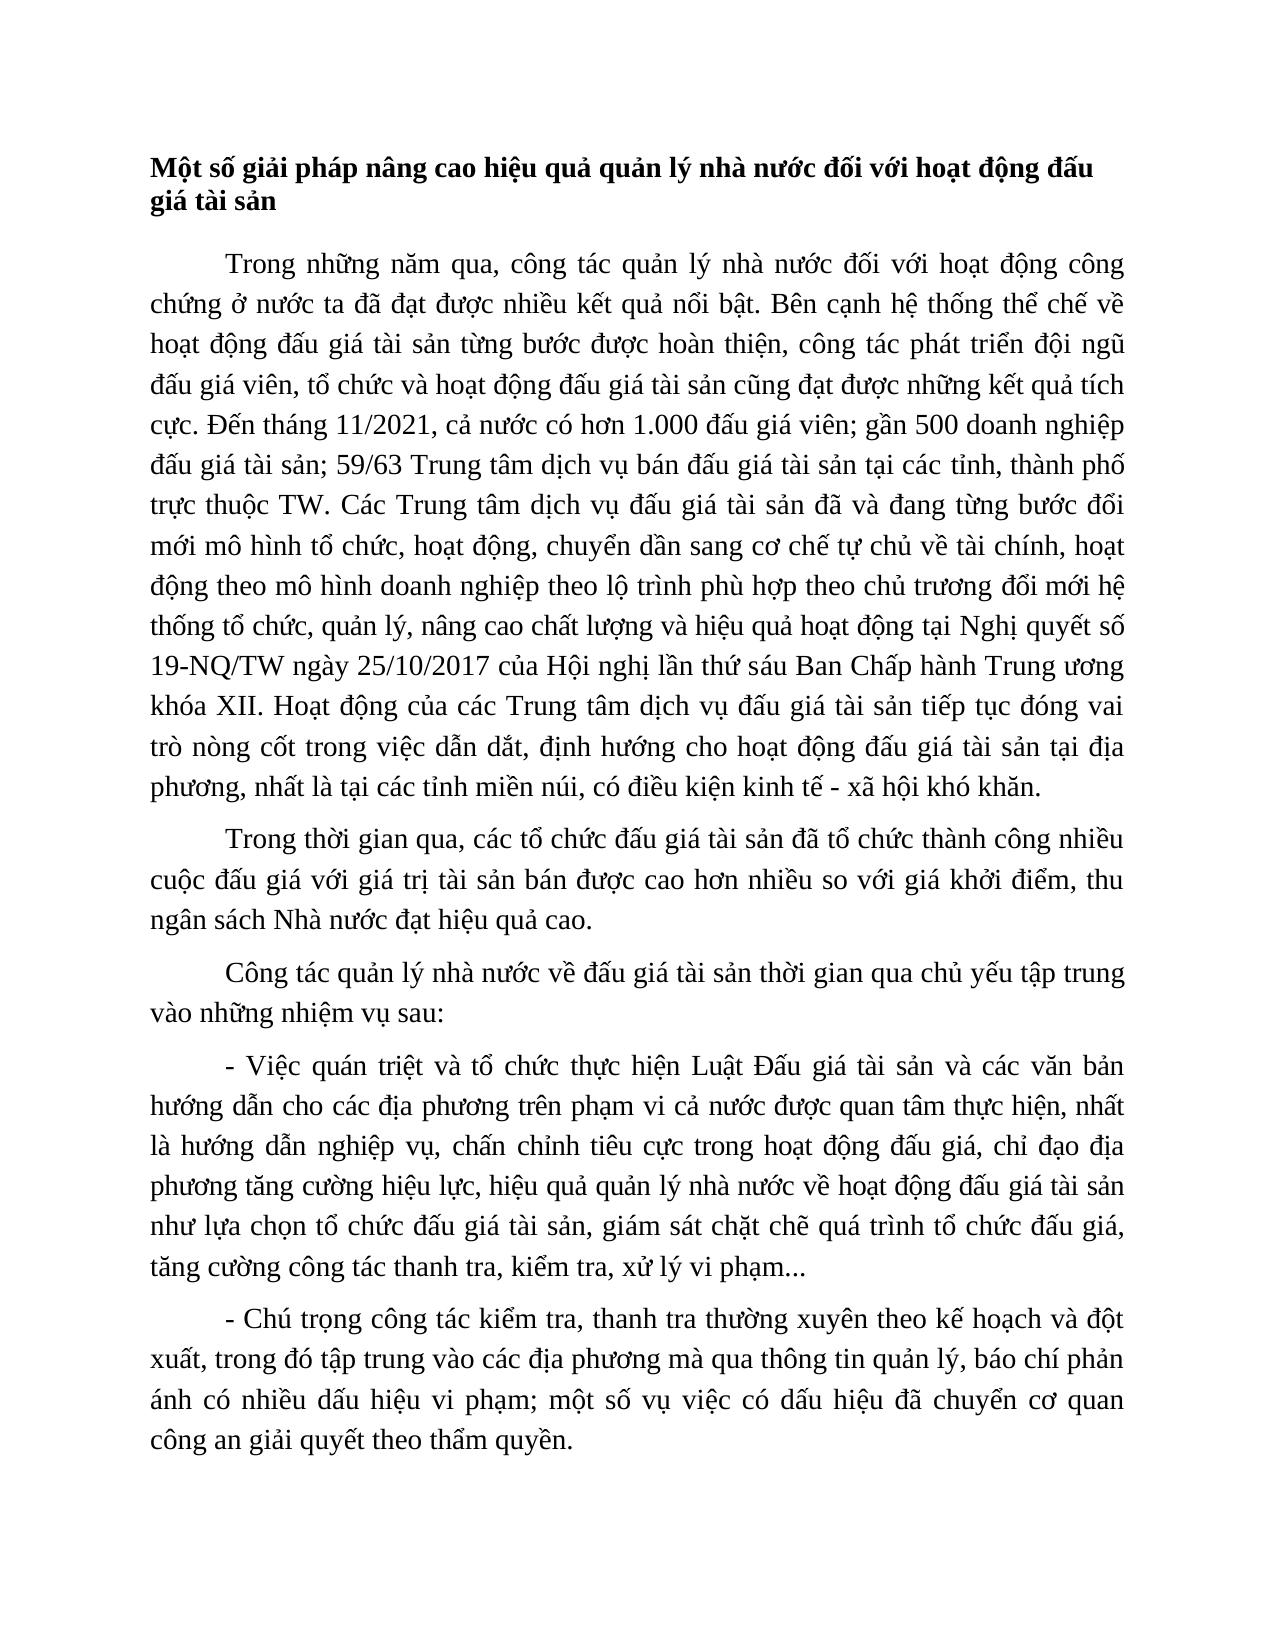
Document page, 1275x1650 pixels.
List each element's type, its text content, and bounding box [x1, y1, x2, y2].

text Trong những năm qua, công tác quản lý nhà nước đối với hoạt động công chứng ở nước ta đã đạt được nhiều kết quả nổi bật. Bên cạnh hệ thống thể chế về hoạt động đấu giá tài sản từng bước được hoàn thiện, công tác phát triển đội ngũ đấu giá viên, tổ chức và hoạt động đấu giá tài sản cũng đạt được những kết quả tích cực. Đến tháng 11/2021, cả nước có hơn 1.000 đấu giá viên; gần 500 doanh nghiệp đấu giá tài sản; 59/63 Trung tâm dịch vụ bán đấu giá tài sản tại các tỉnh, thành phố trực thuộc TW. Các Trung tâm dịch vụ đấu giá tài sản đã và đang từng bước đổi mới mô hình tổ chức, hoạt động, chuyển dần sang cơ chế tự chủ về tài chính, hoạt động theo mô hình doanh nghiệp theo lộ trình phù hợp theo chủ trương đổi mới hệ thống tổ chức, quản lý, nâng cao chất lượng và hiệu quả hoạt động tại Nghị quyết số 19-NQ/TW ngày 25/10/2017 của Hội nghị lần thứ sáu Ban Chấp hành Trung ương khóa XII. Hoạt động của các Trung tâm dịch vụ đấu giá tài sản tiếp tục đóng vai trò nòng cốt trong việc dẫn dắt, định hướng cho hoạt động đấu giá tài sản tại địa phương, nhất là tại các tỉnh miền núi, có điều kiện kinh tế - xã hội khó khăn. [150, 246, 1125, 802]
text Một số giải pháp nâng cao hiệu quả quản lý nhà nước đối với hoạt động đấu giá tài sản [150, 150, 1125, 217]
text Công tác quản lý nhà nước về đấu giá tài sản thời gian qua chủ yếu tập trung vào những nhiệm vụ sau: [150, 955, 1125, 1028]
text Trong thời gian qua, các tổ chức đấu giá tài sản đã tổ chức thành công nhiều cuộc đấu giá với giá trị tài sản bán được cao hơn nhiều so với giá khởi điểm, thu ngân sách Nhà nước đạt hiệu quả cao. [150, 822, 1125, 936]
text - Chú trọng công tác kiểm tra, thanh tra thường xuyên theo kế hoạch và đột xuất, trong đó tập trung vào các địa phương mà qua thông tin quản lý, báo chí phản ánh có nhiều dấu hiệu vi phạm; một số vụ việc có dấu hiệu đã chuyển cơ quan công an giải quyết theo thẩm quyền. [150, 1301, 1125, 1456]
text - Việc quán triệt và tổ chức thực hiện Luật Đấu giá tài sản và các văn bản hướng dẫn cho các địa phương trên phạm vi cả nước được quan tâm thực hiện, nhất là hướng dẫn nghiệp vụ, chấn chỉnh tiêu cực trong hoạt động đấu giá, chỉ đạo địa phương tăng cường hiệu lực, hiệu quả quản lý nhà nước về hoạt động đấu giá tài sản như lựa chọn tổ chức đấu giá tài sản, giám sát chặt chẽ quá trình tổ chức đấu giá, tăng cường công tác thanh tra, kiểm tra, xử lý vi phạm... [150, 1048, 1125, 1282]
